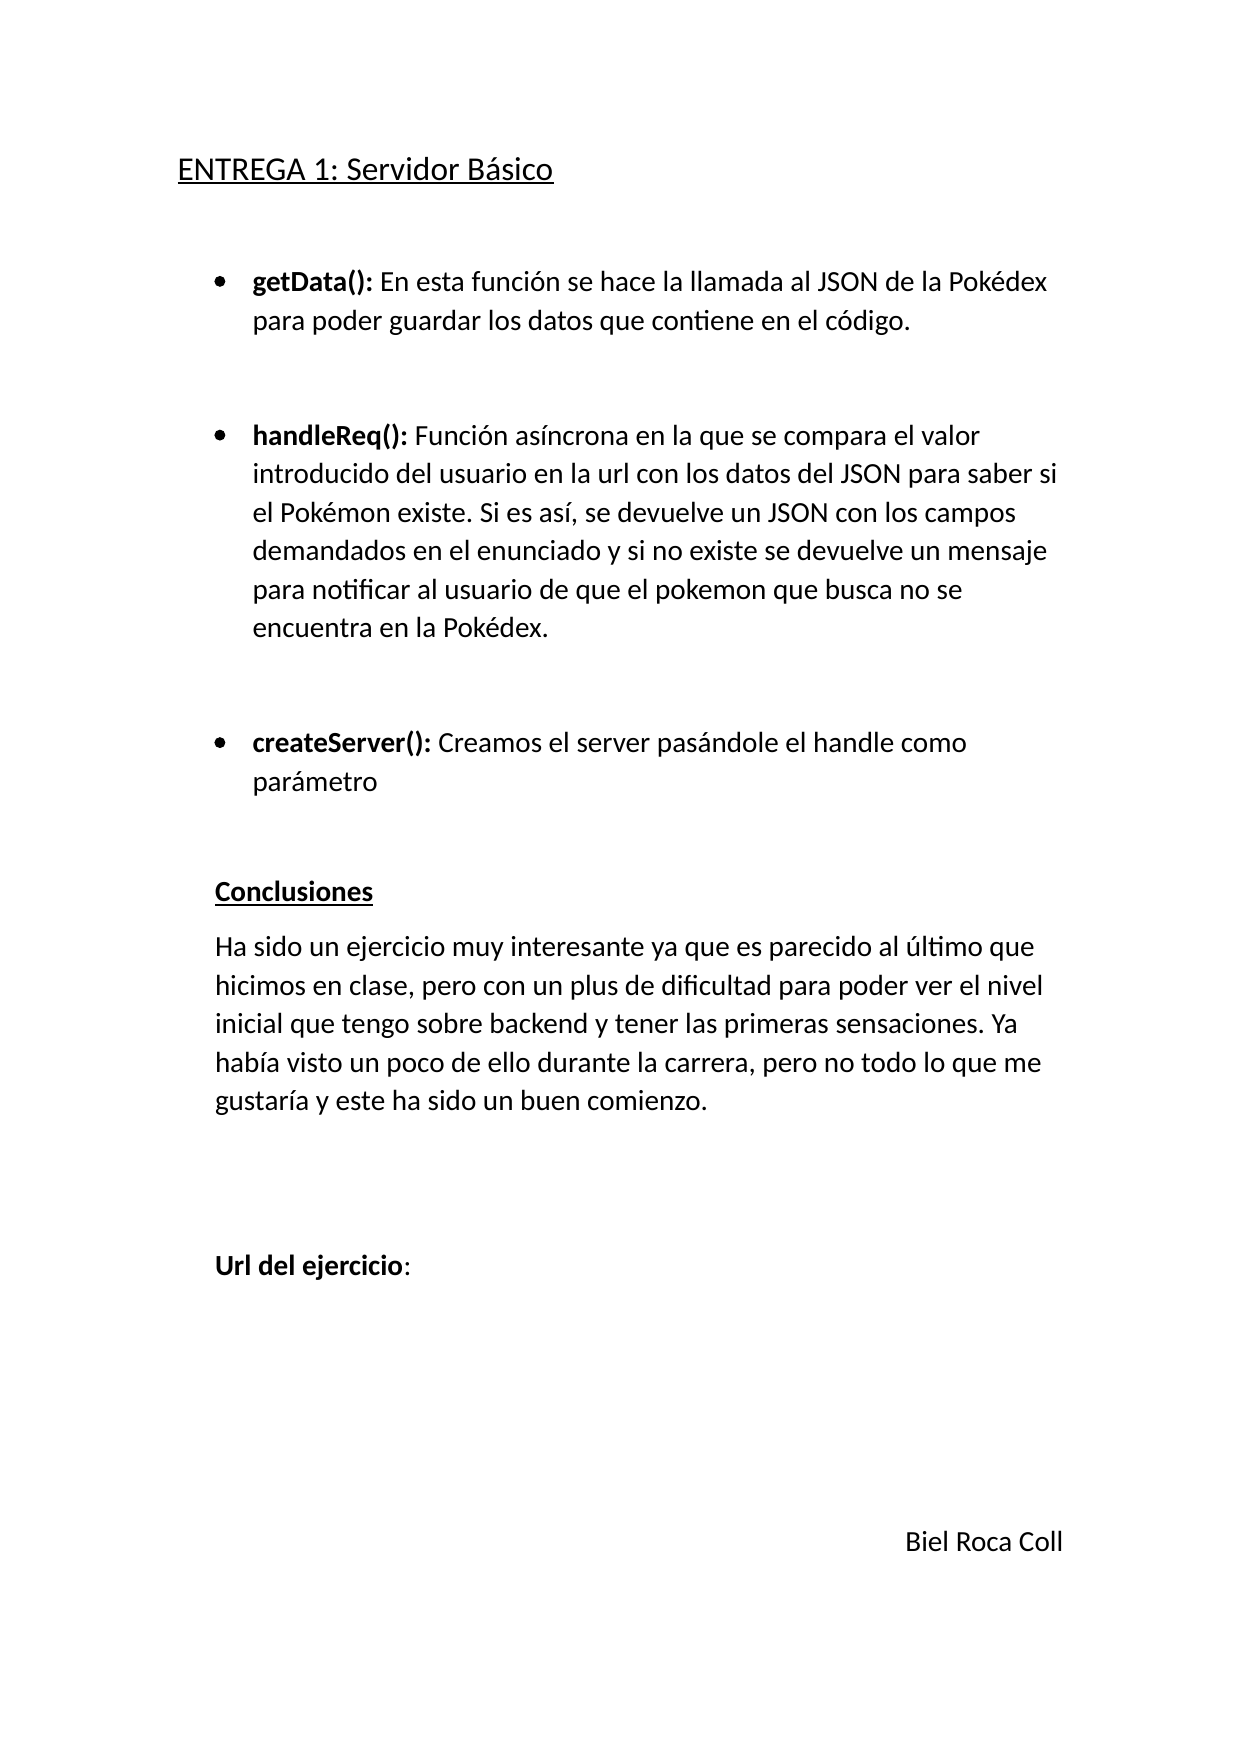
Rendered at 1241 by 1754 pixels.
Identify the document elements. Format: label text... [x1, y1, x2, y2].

text Ha sido un ejercicio muy interesante ya que es parecido al último que hicimos en clase, pero con un plus de dificultad para poder ver el nivel inicial que tengo sobre backend y tener las primeras sensaciones. Ya había visto un poco de ello durante la carrera, pero no todo lo que me gustaría y este ha sido un buen comienzo. [215, 928, 1063, 1118]
list createServer(): Creamos el server pasándole el handle como parámetro [215, 724, 1063, 799]
text Url del ejercicio: [215, 1247, 1063, 1283]
text Biel Roca Coll [215, 1523, 1063, 1558]
list handleReq(): Función asíncrona en la que se compara el valor introducido del usuario en la url con los datos del JSON para saber si el Pokémon existe. Si es así, se devuelve un JSON con los campos demandados en el enunciado y si no existe se devuelve un mensaje para notificar al usuario de que el pokemon que busca no se encuentra en la Pokédex. [215, 417, 1063, 645]
text ENTREGA 1: Servidor Básico [177, 148, 1063, 188]
list getData(): En esta función se hace la llamada al JSON de la Pokédex para poder guardar los datos que contiene en el código. [215, 263, 1063, 337]
text Conclusiones [215, 873, 1063, 909]
